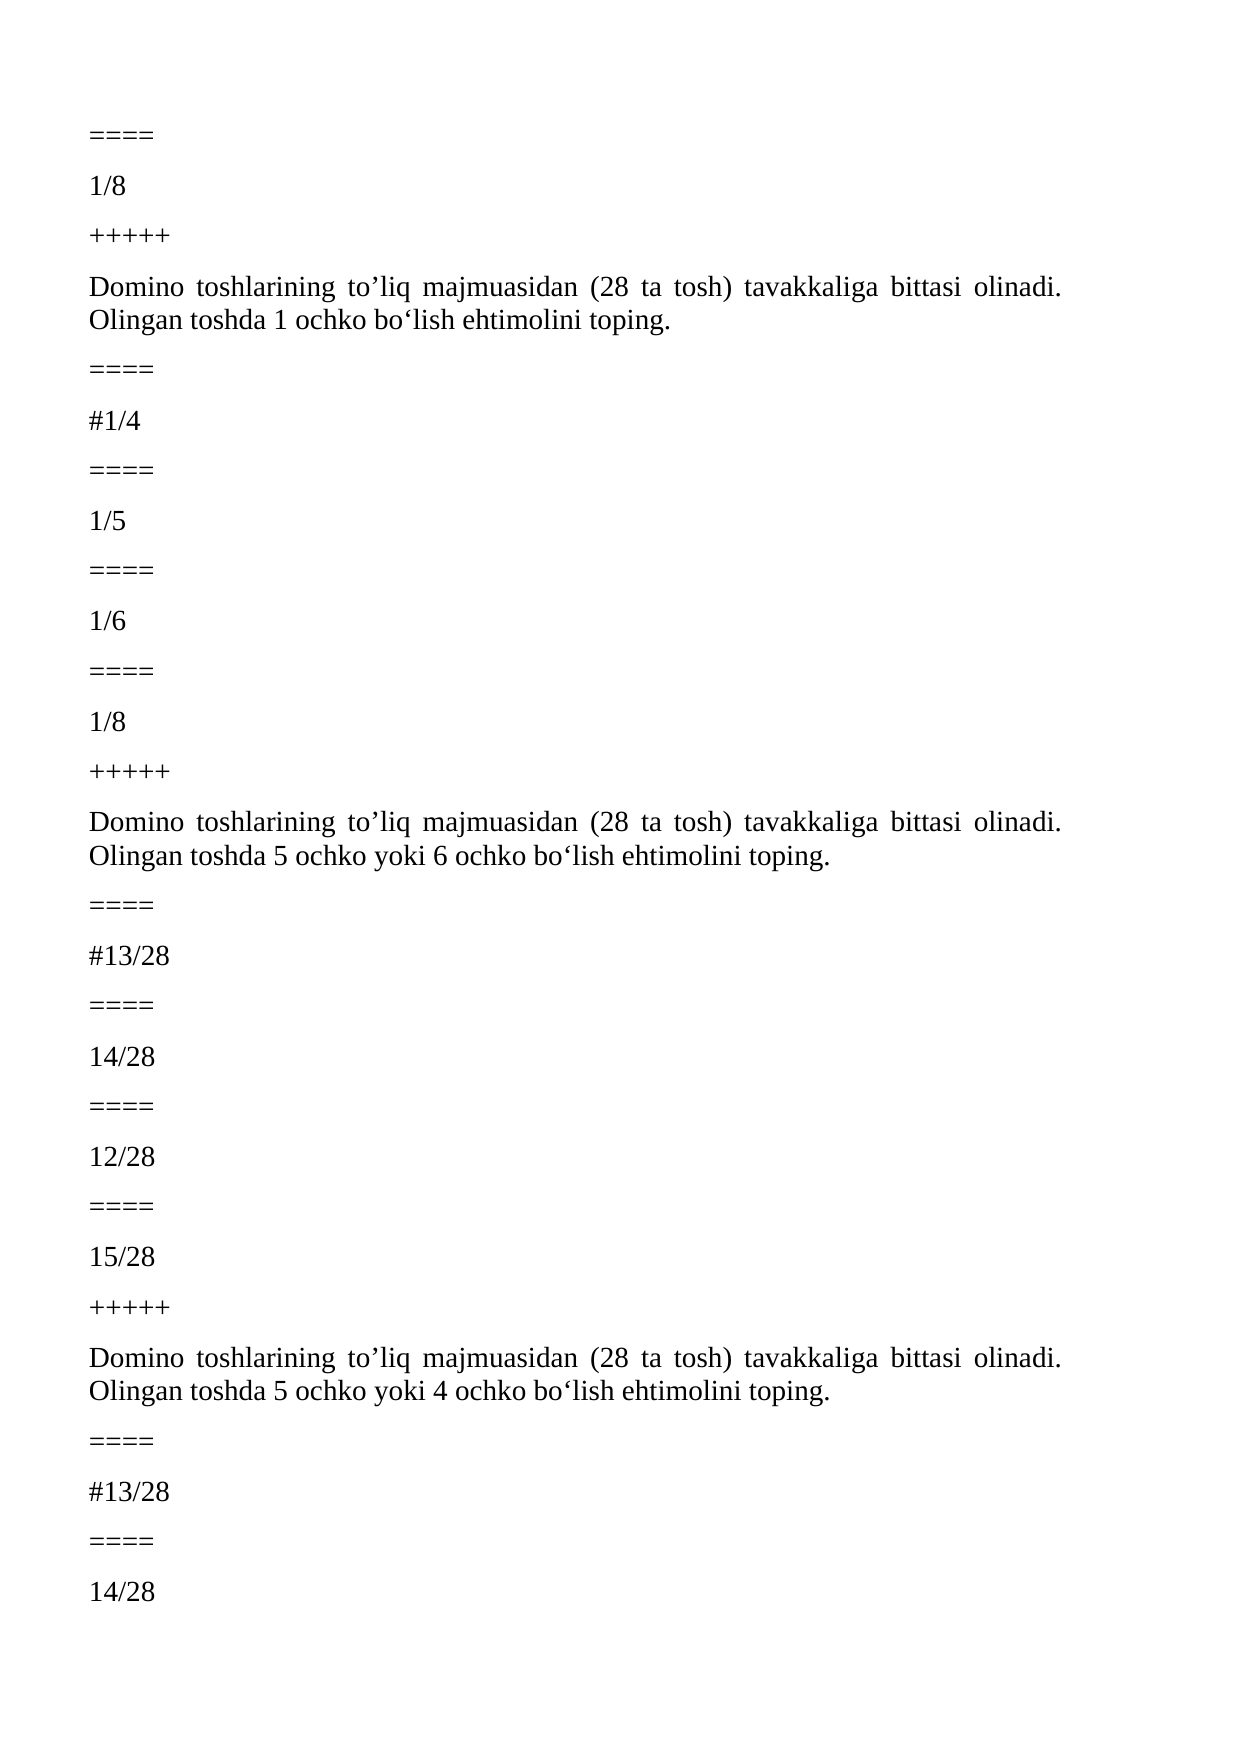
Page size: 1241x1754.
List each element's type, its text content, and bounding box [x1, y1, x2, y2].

text Domino toshlarining to’liq majmuasidan (28 ta tosh) tavakkaliga bittasi olinadi. Olingan toshda 5 ochko yoki 6 ochko bo‘lish ehtimolini toping. [89, 804, 1063, 871]
text ==== [89, 988, 1063, 1022]
text +++++ [89, 1290, 1063, 1323]
text ==== [89, 453, 1063, 486]
text 15/28 [89, 1239, 1063, 1273]
text 1/8 [89, 168, 1063, 202]
text ==== [89, 118, 1063, 152]
text #1/4 [89, 403, 1063, 436]
text #13/28 [89, 938, 1063, 972]
text +++++ [89, 218, 1063, 252]
text 1/8 [89, 704, 1063, 737]
text #13/28 [89, 1474, 1063, 1507]
text 14/28 [89, 1039, 1063, 1072]
text ==== [89, 654, 1063, 687]
text ==== [89, 1424, 1063, 1457]
text ==== [89, 1089, 1063, 1122]
text 14/28 [89, 1574, 1063, 1608]
text Domino toshlarining to’liq majmuasidan (28 ta tosh) tavakkaliga bittasi olinadi. Olingan toshda 5 ochko yoki 4 ochko bo‘lish ehtimolini toping. [89, 1340, 1063, 1407]
text 1/5 [89, 503, 1063, 537]
text 1/6 [89, 603, 1063, 637]
text ==== [89, 1524, 1063, 1558]
text ==== [89, 553, 1063, 587]
text ==== [89, 1189, 1063, 1223]
text Domino toshlarining to’liq majmuasidan (28 ta tosh) tavakkaliga bittasi olinadi. Olingan toshda 1 ochko bo‘lish ehtimolini toping. [89, 269, 1063, 336]
text ==== [89, 352, 1063, 386]
text 12/28 [89, 1139, 1063, 1173]
text +++++ [89, 754, 1063, 788]
text ==== [89, 888, 1063, 922]
